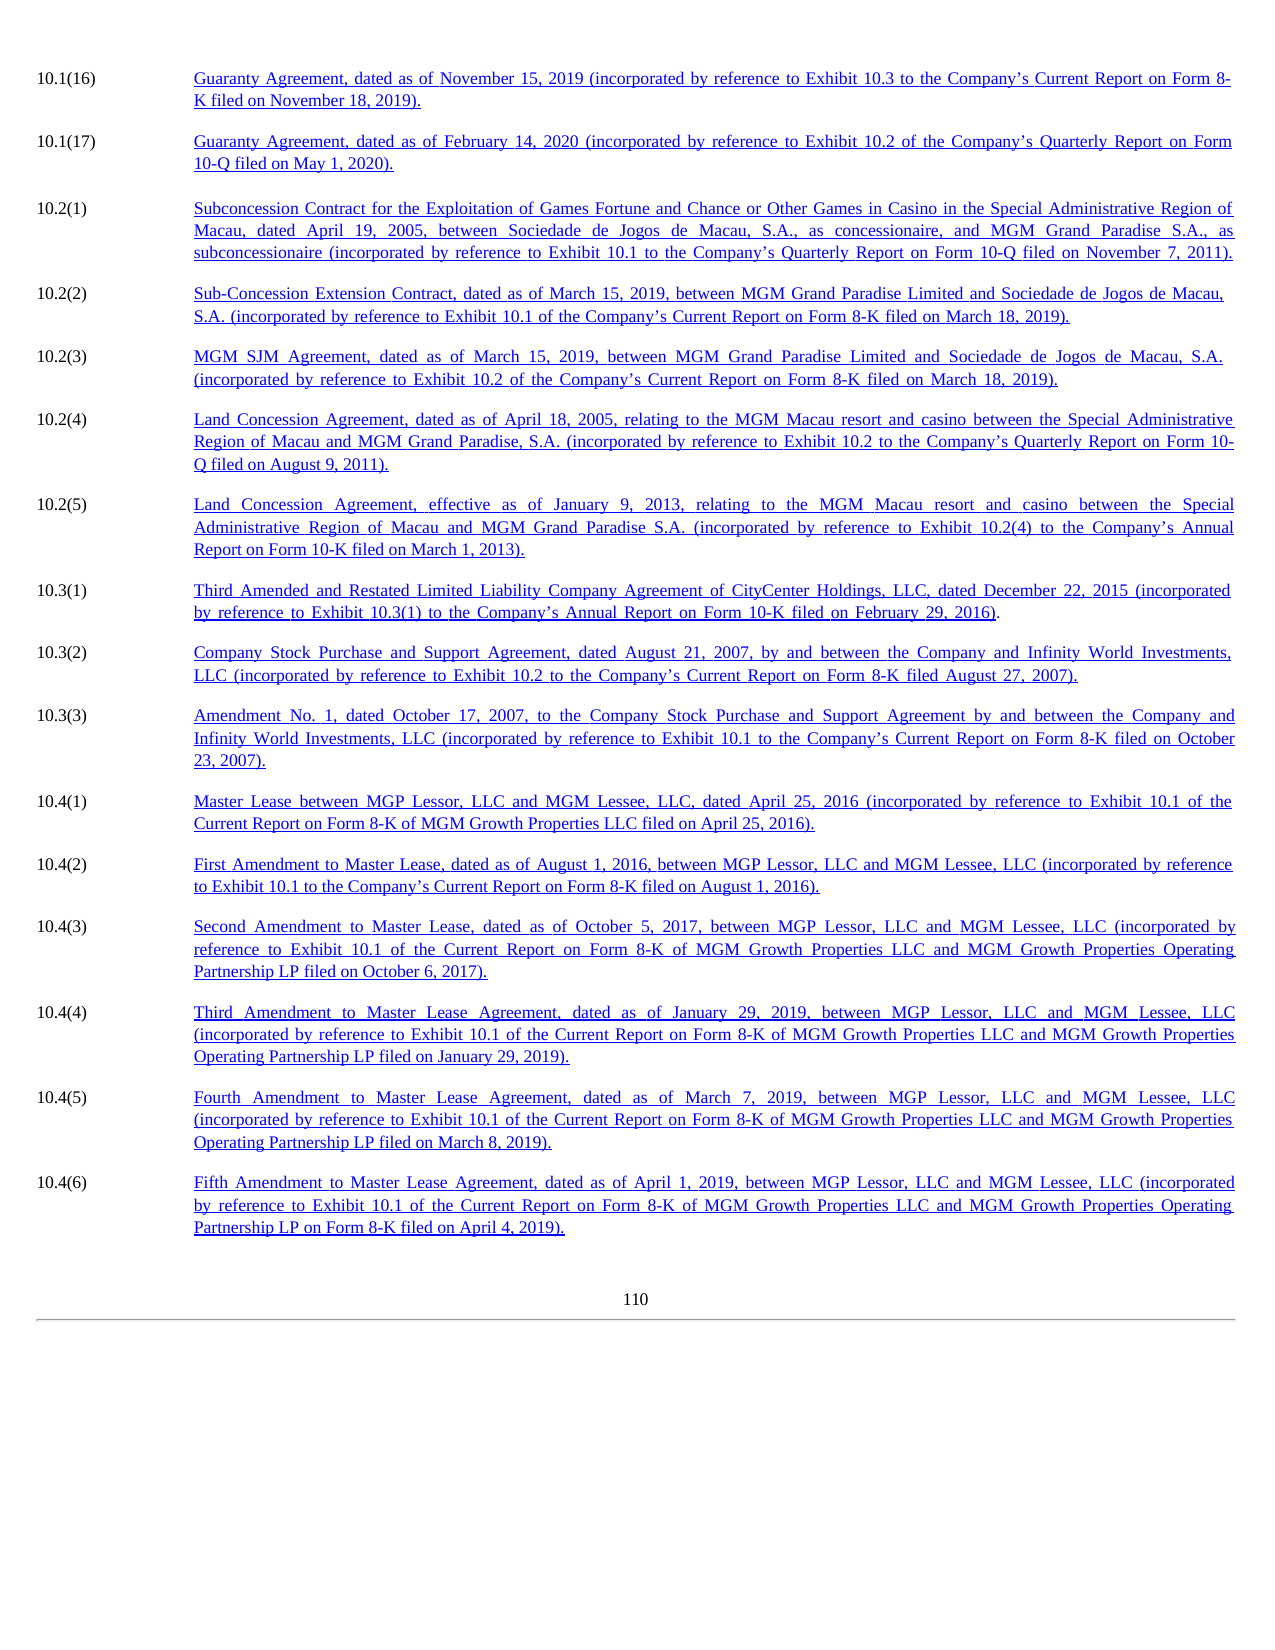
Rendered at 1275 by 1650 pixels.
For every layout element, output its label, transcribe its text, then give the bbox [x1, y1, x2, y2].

text 10.2(1) Subconcession Contract for the Exploitation of Games Fortune and Chance or Other Games in Casino in the Special Administrative Region of Macau, dated April 19, 2005, between Sociedade de Jogos de Macau, S.A., as concessionaire, and MGM Grand Paradise S.A., as subconcessionaire (incorporated by reference to Exhibit 10.1 to the Company’s Quarterly Report on Form 10-Q filed on November 7, 2011). [36, 198, 1236, 263]
text S.A. (incorporated by reference to Exhibit 10.1 of the Company’s Current Report on Form 8-K filed on March 18, 2019). [193, 305, 1252, 326]
text 10.4(1) Master Lease between MGP Lessor, LLC and MGM Lessee, LLC, dated April 25, 2016 (incorporated by reference to Exhibit 10.1 of the Current Report on Form 8-K of MGM Growth Properties LLC filed on April 25, 2016). [36, 791, 1235, 833]
text 10.1(16) Guaranty Agreement, dated as of November 15, 2019 (incorporated by reference to Exhibit 10.3 to the Company’s Current Report on Form 8- K filed on November 18, 2019). [36, 68, 1235, 110]
text 10.2(4) Land Concession Agreement, dated as of April 18, 2005, relating to the MGM Macau resort and casino between the Special Administrative Region of Macau and MGM Grand Paradise, S.A. (incorporated by reference to Exhibit 10.2 to the Company’s Quarterly Report on Form 10- Q filed on August 9, 2011). [36, 409, 1236, 474]
text 10.3(2) Company Stock Purchase and Support Agreement, dated August 21, 2007, by and between the Company and Infinity World Investments, LLC (incorporated by reference to Exhibit 10.2 to the Company’s Current Report on Form 8-K filed August 27, 2007). [36, 642, 1235, 685]
text 10.2(2) Sub-Concession Extension Contract, dated as of March 15, 2019, between MGM Grand Paradise Limited and Sociedade de Jogos de Macau, [36, 283, 1252, 303]
text 10.4(4) Third Amendment to Master Lease Agreement, dated as of January 29, 2019, between MGP Lessor, LLC and MGM Lessee, LLC (incorporated by reference to Exhibit 10.1 of the Current Report on Form 8-K of MGM Growth Properties LLC and MGM Growth Properties Operating Partnership LP filed on January 29, 2019). [36, 1002, 1236, 1067]
text 10.4(6) Fifth Amendment to Master Lease Agreement, dated as of April 1, 2019, between MGP Lessor, LLC and MGM Lessee, LLC (incorporated by reference to Exhibit 10.1 of the Current Report on Form 8-K of MGM Growth Properties LLC and MGM Growth Properties Operating Partnership LP on Form 8-K filed on April 4, 2019). [36, 1172, 1235, 1237]
text 10.4(5) Fourth Amendment to Master Lease Agreement, dated as of March 7, 2019, between MGP Lessor, LLC and MGM Lessee, LLC (incorporated by reference to Exhibit 10.1 of the Current Report on Form 8-K of MGM Growth Properties LLC and MGM Growth Properties Operating Partnership LP filed on March 8, 2019). [36, 1087, 1236, 1152]
text 10.2(5) Land Concession Agreement, effective as of January 9, 2013, relating to the MGM Macau resort and casino between the Special Administrative Region of Macau and MGM Grand Paradise S.A. (incorporated by reference to Exhibit 10.2(4) to the Company’s Annual Report on Form 10-K filed on March 1, 2013). [36, 494, 1236, 559]
text 10.2(3) MGM SJM Agreement, dated as of March 15, 2019, between MGM Grand Paradise Limited and Sociedade de Jogos de Macau, S.A. (incorporated by reference to Exhibit 10.2 of the Company’s Current Report on Form 8-K filed on March 18, 2019). [36, 346, 1235, 389]
text 10.3(3) Amendment No. 1, dated October 17, 2007, to the Company Stock Purchase and Support Agreement by and between the Company and Infinity World Investments, LLC (incorporated by reference to Exhibit 10.1 to the Company’s Current Report on Form 8-K filed on October 23, 2007). [36, 705, 1235, 770]
text 10.3(1) Third Amended and Restated Limited Liability Company Agreement of CityCenter Holdings, LLC, dated December 22, 2015 (incorporated by reference to Exhibit 10.3(1) to the Company’s Annual Report on Form 10-K filed on February 29, 2016). [36, 579, 1235, 622]
text 10.1(17) Guaranty Agreement, dated as of February 14, 2020 (incorporated by reference to Exhibit 10.2 of the Company’s Quarterly Report on Form 10-Q filed on May 1, 2020). [36, 131, 1235, 173]
text 10.4(2) First Amendment to Master Lease, dated as of August 1, 2016, between MGP Lessor, LLC and MGM Lessee, LLC (incorporated by reference to Exhibit 10.1 to the Company’s Current Report on Form 8-K filed on August 1, 2016). [36, 853, 1235, 896]
text 10.4(3) Second Amendment to Master Lease, dated as of October 5, 2017, between MGP Lessor, LLC and MGM Lessee, LLC (incorporated by reference to Exhibit 10.1 of the Current Report on Form 8-K of MGM Growth Properties LLC and MGM Growth Properties Operating Partnership LP filed on October 6, 2017). [36, 916, 1236, 981]
